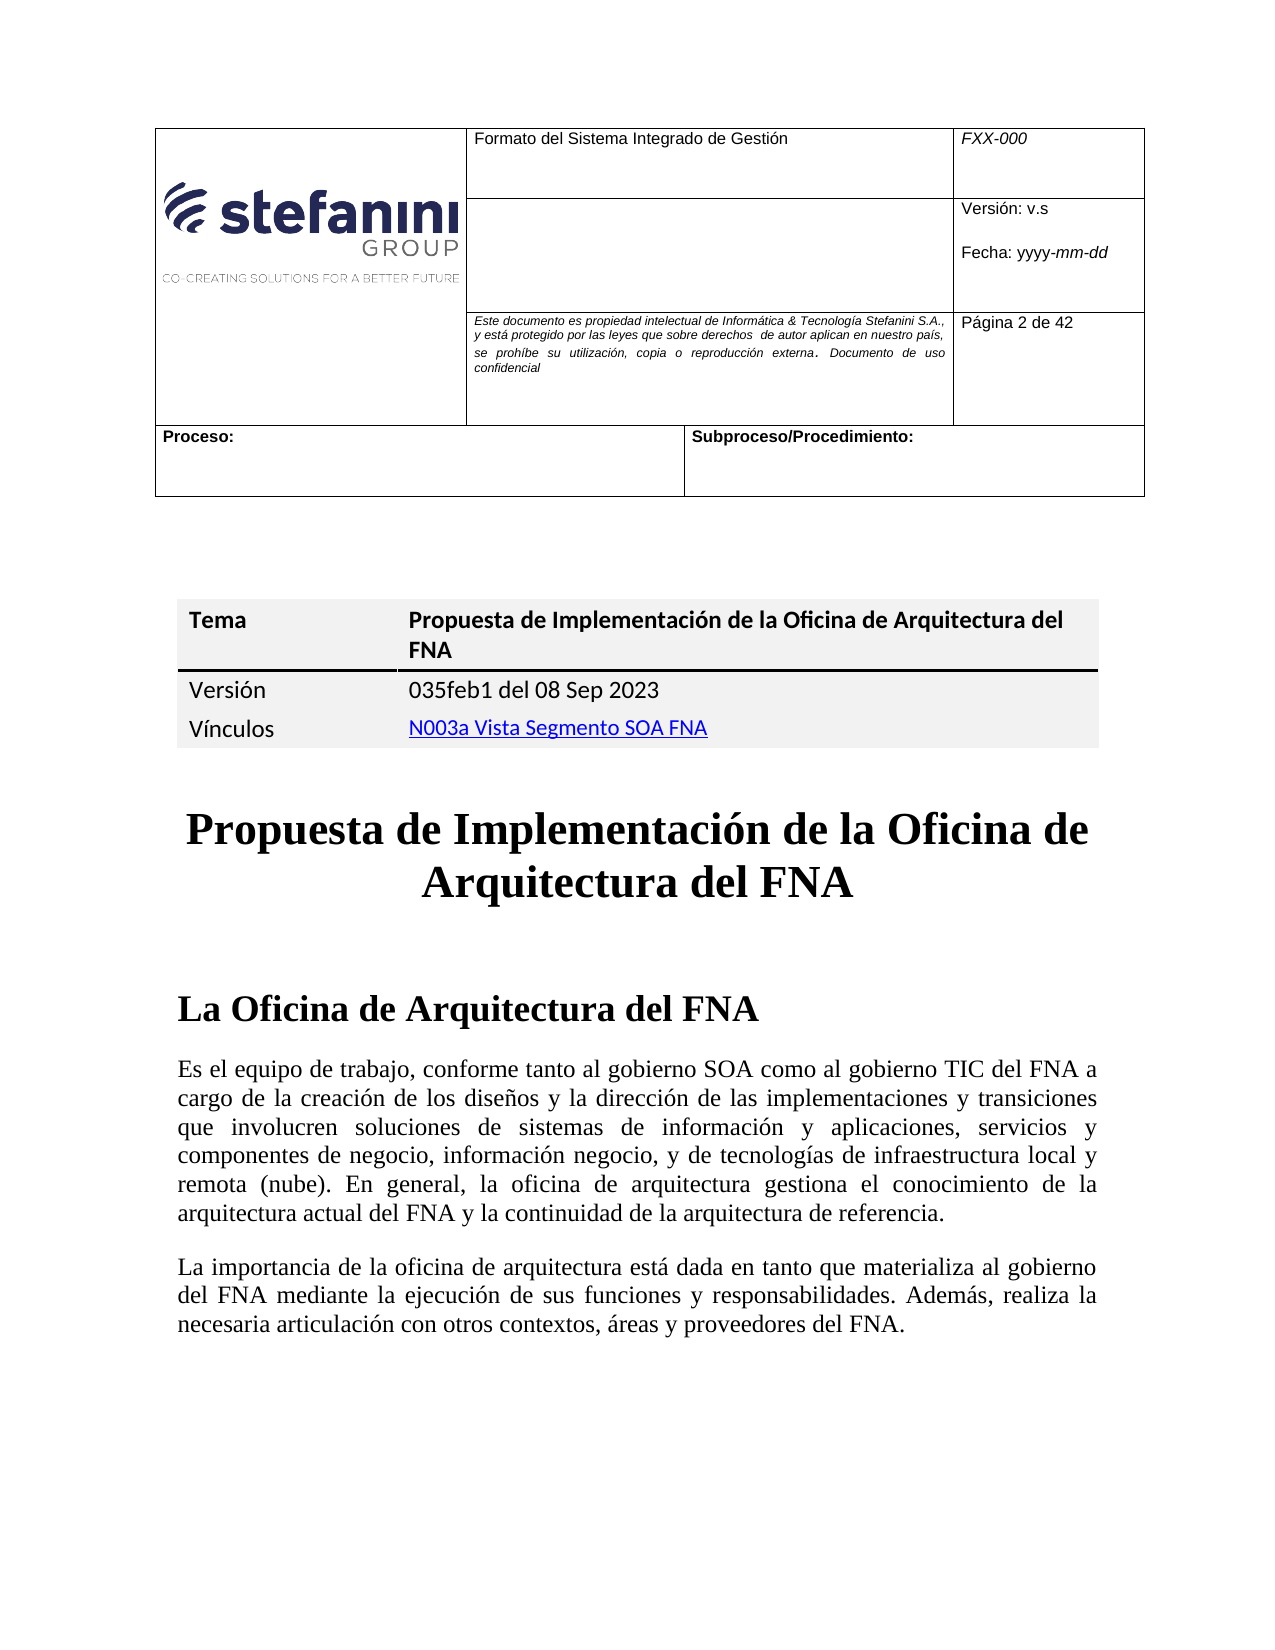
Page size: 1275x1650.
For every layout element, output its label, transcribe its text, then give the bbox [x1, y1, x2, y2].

table_header Propuesta de Implementación de la Oficina de Arquitectura del FNA [398, 600, 1098, 669]
table_cell 035feb1 del 08 Sep 2023 [398, 672, 1098, 708]
table_cell Versión [178, 672, 397, 708]
table_cell N003a Vista Segmento SOA FNA [398, 709, 1098, 747]
text La importancia de la oficina de arquitectura está dada en tanto que materializa al gobierno del FNA mediante la ejecución de sus funciones y responsabilidades. Además, realiza la necesaria articulación con otros contextos, áreas y proveedores del FNA. [177, 1252, 1098, 1338]
picture [162, 182, 460, 286]
table_header Tema [178, 600, 397, 669]
text Es el equipo de trabajo, conforme tanto al gobierno SOA como al gobierno TIC del FNA a cargo de la creación de los diseños y la dirección de las implementaciones y transiciones que involucren soluciones de sistemas de información y aplicaciones, servicios y componentes de negocio, información negocio, y de tecnologías de infraestructura local y remota (nube). En general, la oficina de arquitectura gestiona el conocimiento de la arquitectura actual del FNA y la continuidad de la arquitectura de referencia.​ [177, 1054, 1098, 1227]
subtitle La Oficina de Arquitectura del FNA [177, 986, 1098, 1029]
subtitle Propuesta de Implementación de la Oficina de Arquitectura del FNA [177, 802, 1098, 907]
table_cell Vínculos [178, 709, 397, 747]
